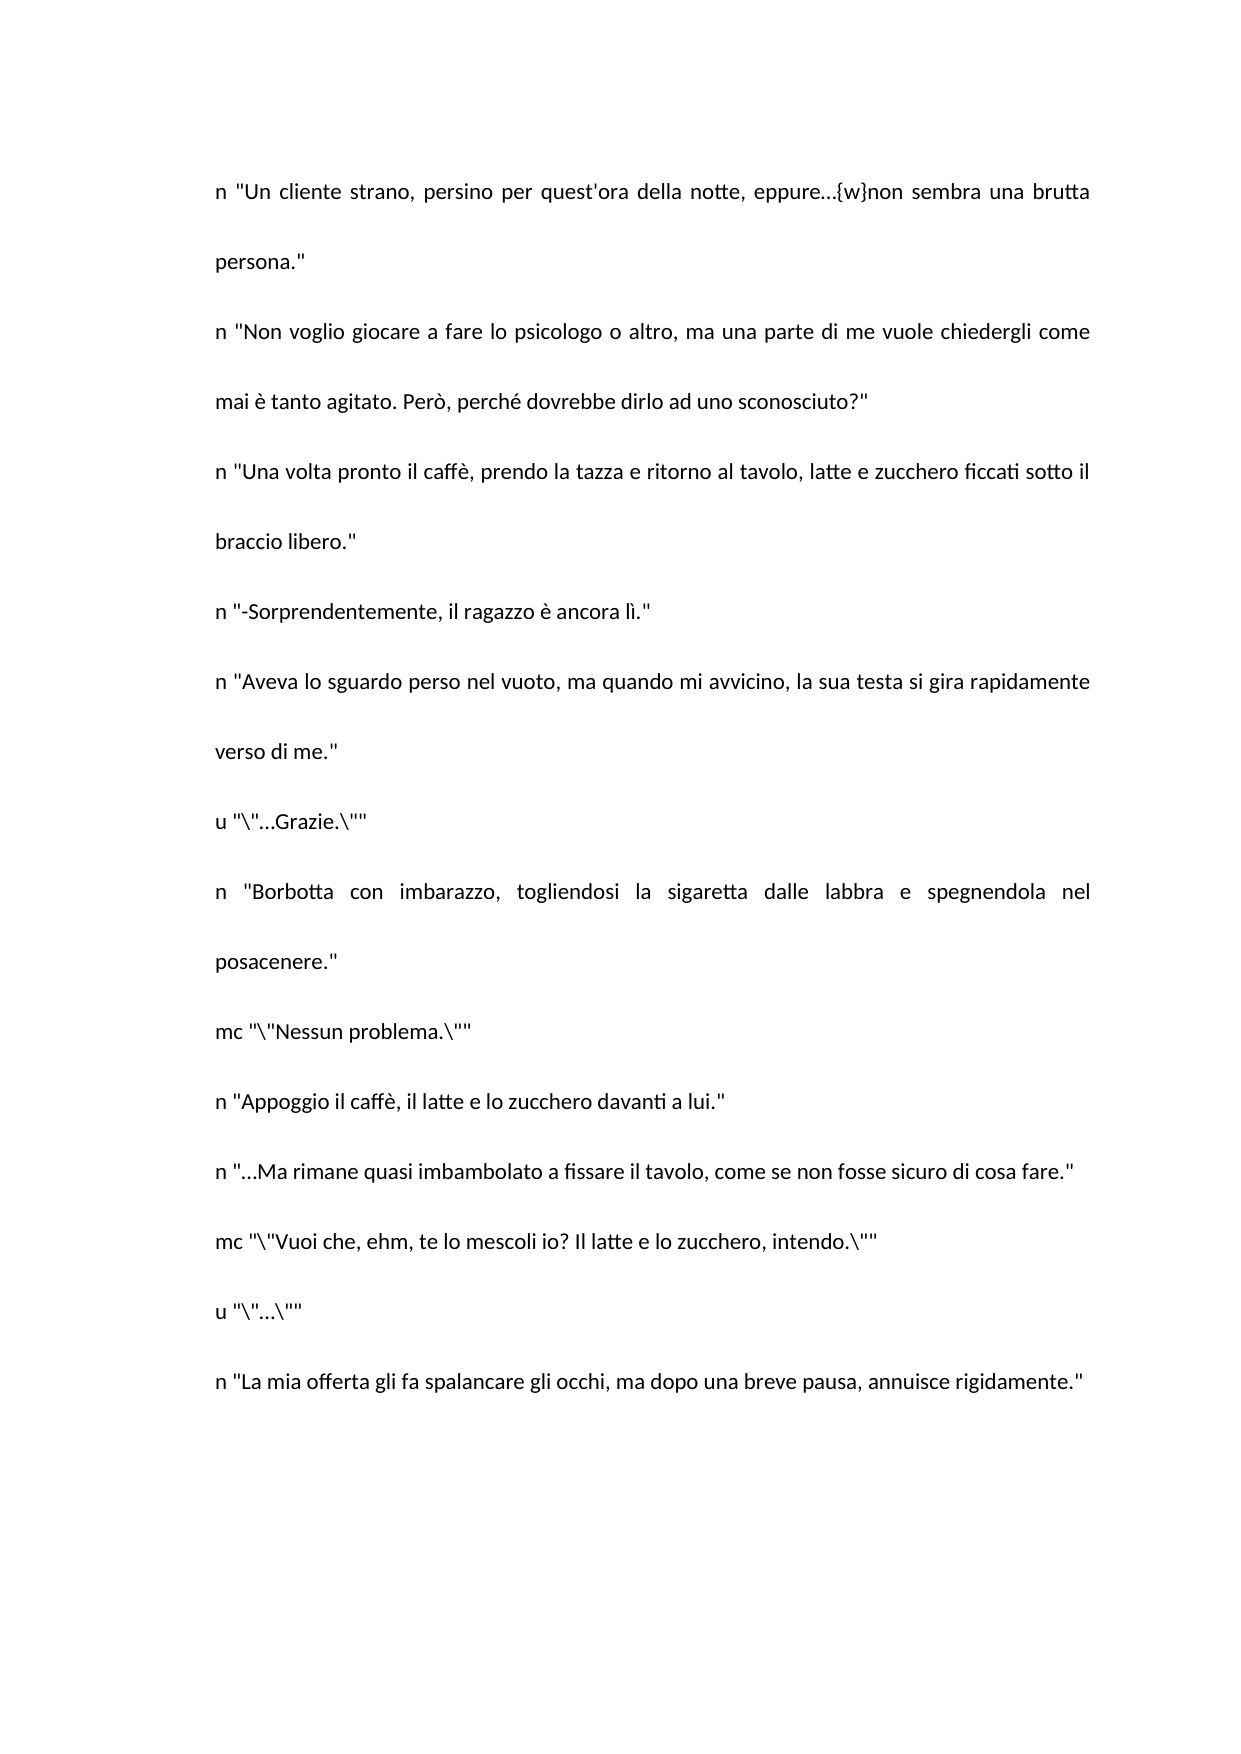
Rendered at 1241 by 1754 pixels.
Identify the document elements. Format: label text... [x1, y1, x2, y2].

text n "Un cliente strano, persino per quest'ora della notte, eppure…{w}non sembra una brutta persona." [215, 177, 1092, 275]
text u "\"…\"" [215, 1297, 1092, 1325]
text n "-Sorprendentemente, il ragazzo è ancora lì." [215, 597, 1092, 625]
text n "Borbotta con imbarazzo, togliendosi la sigaretta dalle labbra e spegnendola nel posacenere." [215, 877, 1092, 975]
text mc "\"Vuoi che, ehm, te lo mescoli io? Il latte e lo zucchero, intendo.\"" [215, 1227, 1092, 1255]
text mc "\"Nessun problema.\"" [215, 1017, 1092, 1045]
text n "Non voglio giocare a fare lo psicologo o altro, ma una parte di me vuole chiedergli come mai è tanto agitato. Però, perché dovrebbe dirlo ad uno sconosciuto?" [215, 317, 1092, 415]
text n "…Ma rimane quasi imbambolato a fissare il tavolo, come se non fosse sicuro di cosa fare." [215, 1157, 1092, 1185]
text n "Una volta pronto il caffè, prendo la tazza e ritorno al tavolo, latte e zucchero ficcati sotto il braccio libero." [215, 457, 1092, 555]
text n "La mia offerta gli fa spalancare gli occhi, ma dopo una breve pausa, annuisce rigidamente." [215, 1367, 1092, 1395]
text n "Appoggio il caffè, il latte e lo zucchero davanti a lui." [215, 1087, 1092, 1115]
text n "Aveva lo sguardo perso nel vuoto, ma quando mi avvicino, la sua testa si gira rapidamente verso di me." [215, 667, 1092, 765]
text u "\"…Grazie.\"" [215, 807, 1092, 835]
